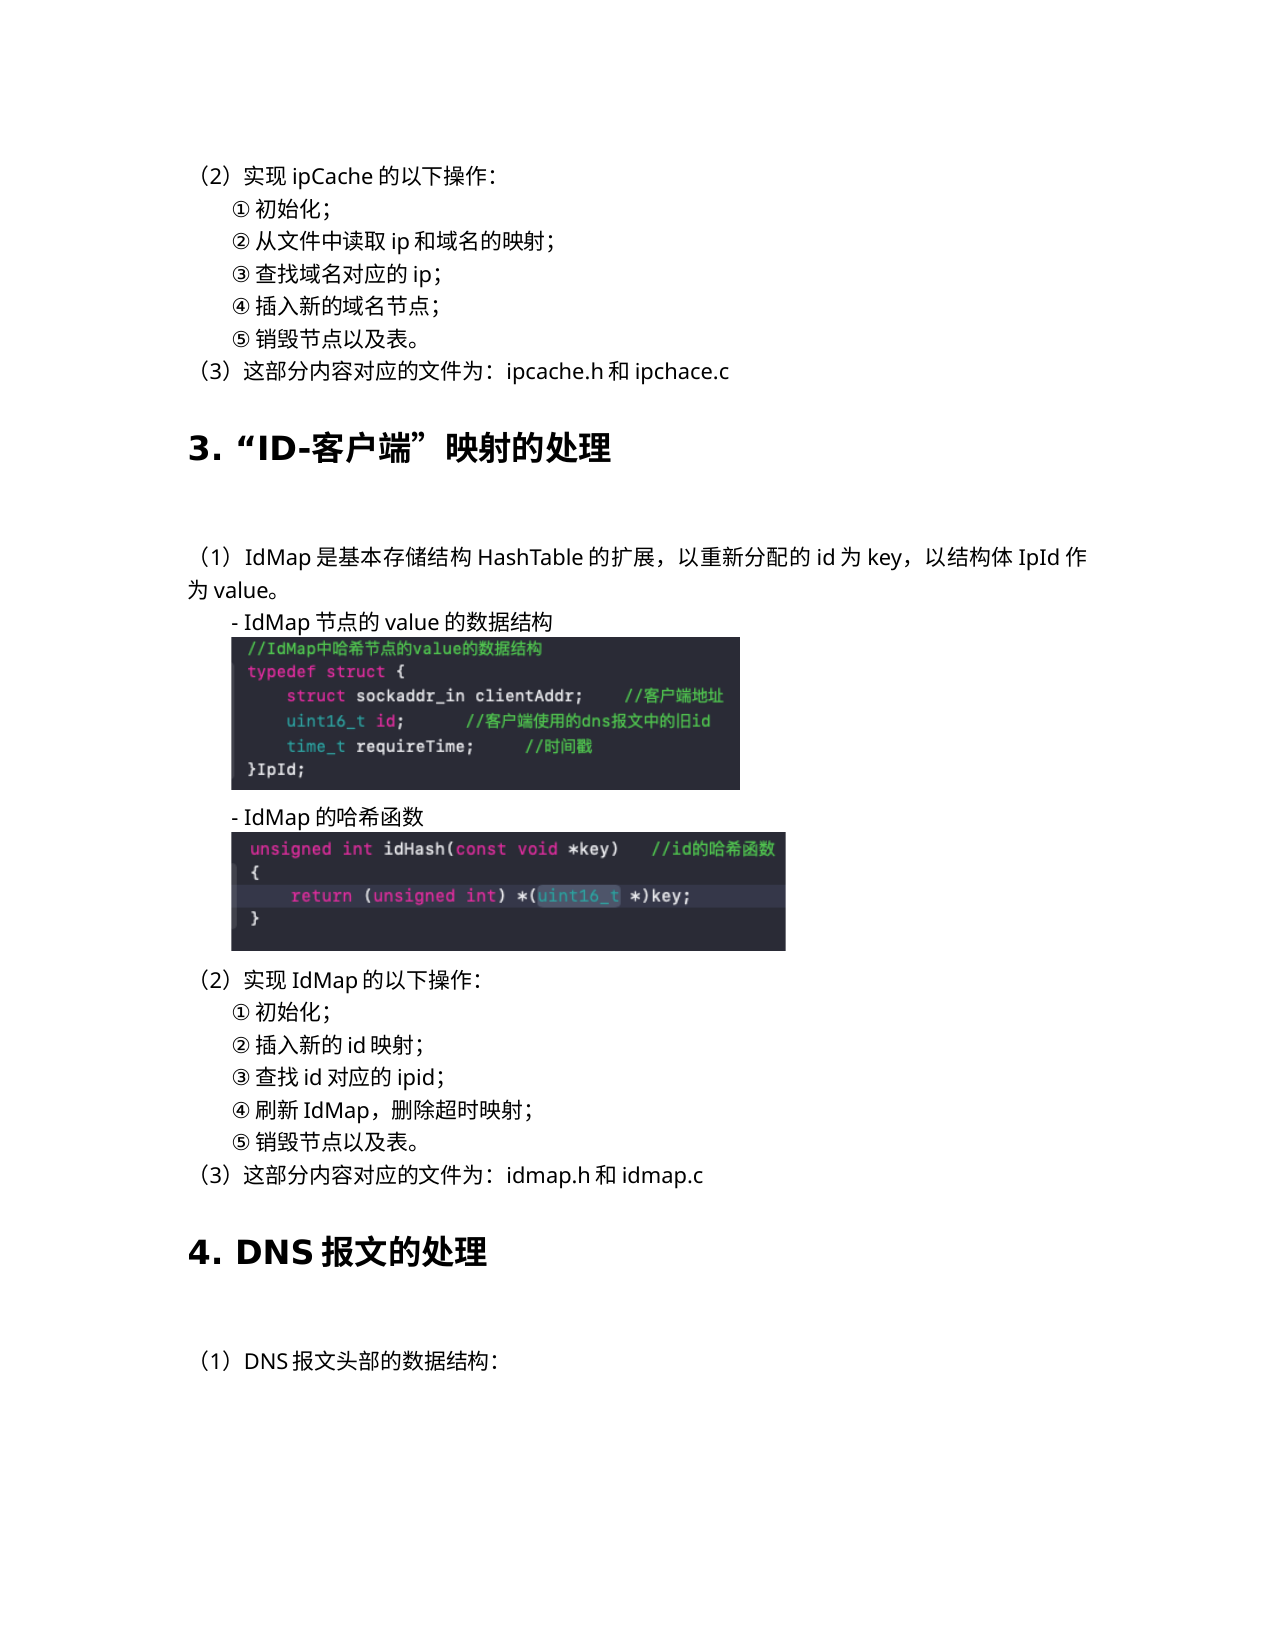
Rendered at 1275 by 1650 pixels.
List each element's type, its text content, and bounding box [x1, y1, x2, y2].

text （3）这部分内容对应的文件为：ipcache.h和ipchace.c [187, 354, 1087, 386]
text （3）这部分内容对应的文件为：idmap.h和idmap.c [187, 1158, 1087, 1190]
text - IdMap节点的value的数据结构 [187, 605, 1087, 638]
text ①初始化； [187, 191, 1087, 224]
text ①初始化； [187, 995, 1087, 1028]
subtitle 4. DNS报文的处理 [187, 1217, 1087, 1282]
text - IdMap的哈希函数 [187, 800, 1087, 833]
subtitle 3. “ID-客户端”映射的处理 [187, 413, 1087, 478]
text ⑤销毁节点以及表。 [187, 1125, 1087, 1158]
text ③查找id对应的ipid； [187, 1060, 1087, 1093]
text ③查找域名对应的ip； [187, 256, 1087, 289]
text （1）IdMap是基本存储结构HashTable的扩展，以重新分配的id为key，以结构体IpId作为value。 [187, 540, 1087, 605]
text （1）DNS报文头部的数据结构： [187, 1344, 1087, 1376]
text （2）实现IdMap的以下操作： [187, 963, 1087, 995]
picture [231, 832, 786, 951]
text （2）实现ipCache的以下操作： [187, 159, 1087, 191]
text ④插入新的域名节点； [187, 289, 1087, 321]
picture [231, 637, 740, 790]
text ②从文件中读取ip和域名的映射； [187, 224, 1087, 256]
text ②插入新的id映射； [187, 1028, 1087, 1060]
text ⑤销毁节点以及表。 [187, 321, 1087, 354]
text ④刷新IdMap，删除超时映射； [187, 1093, 1087, 1125]
